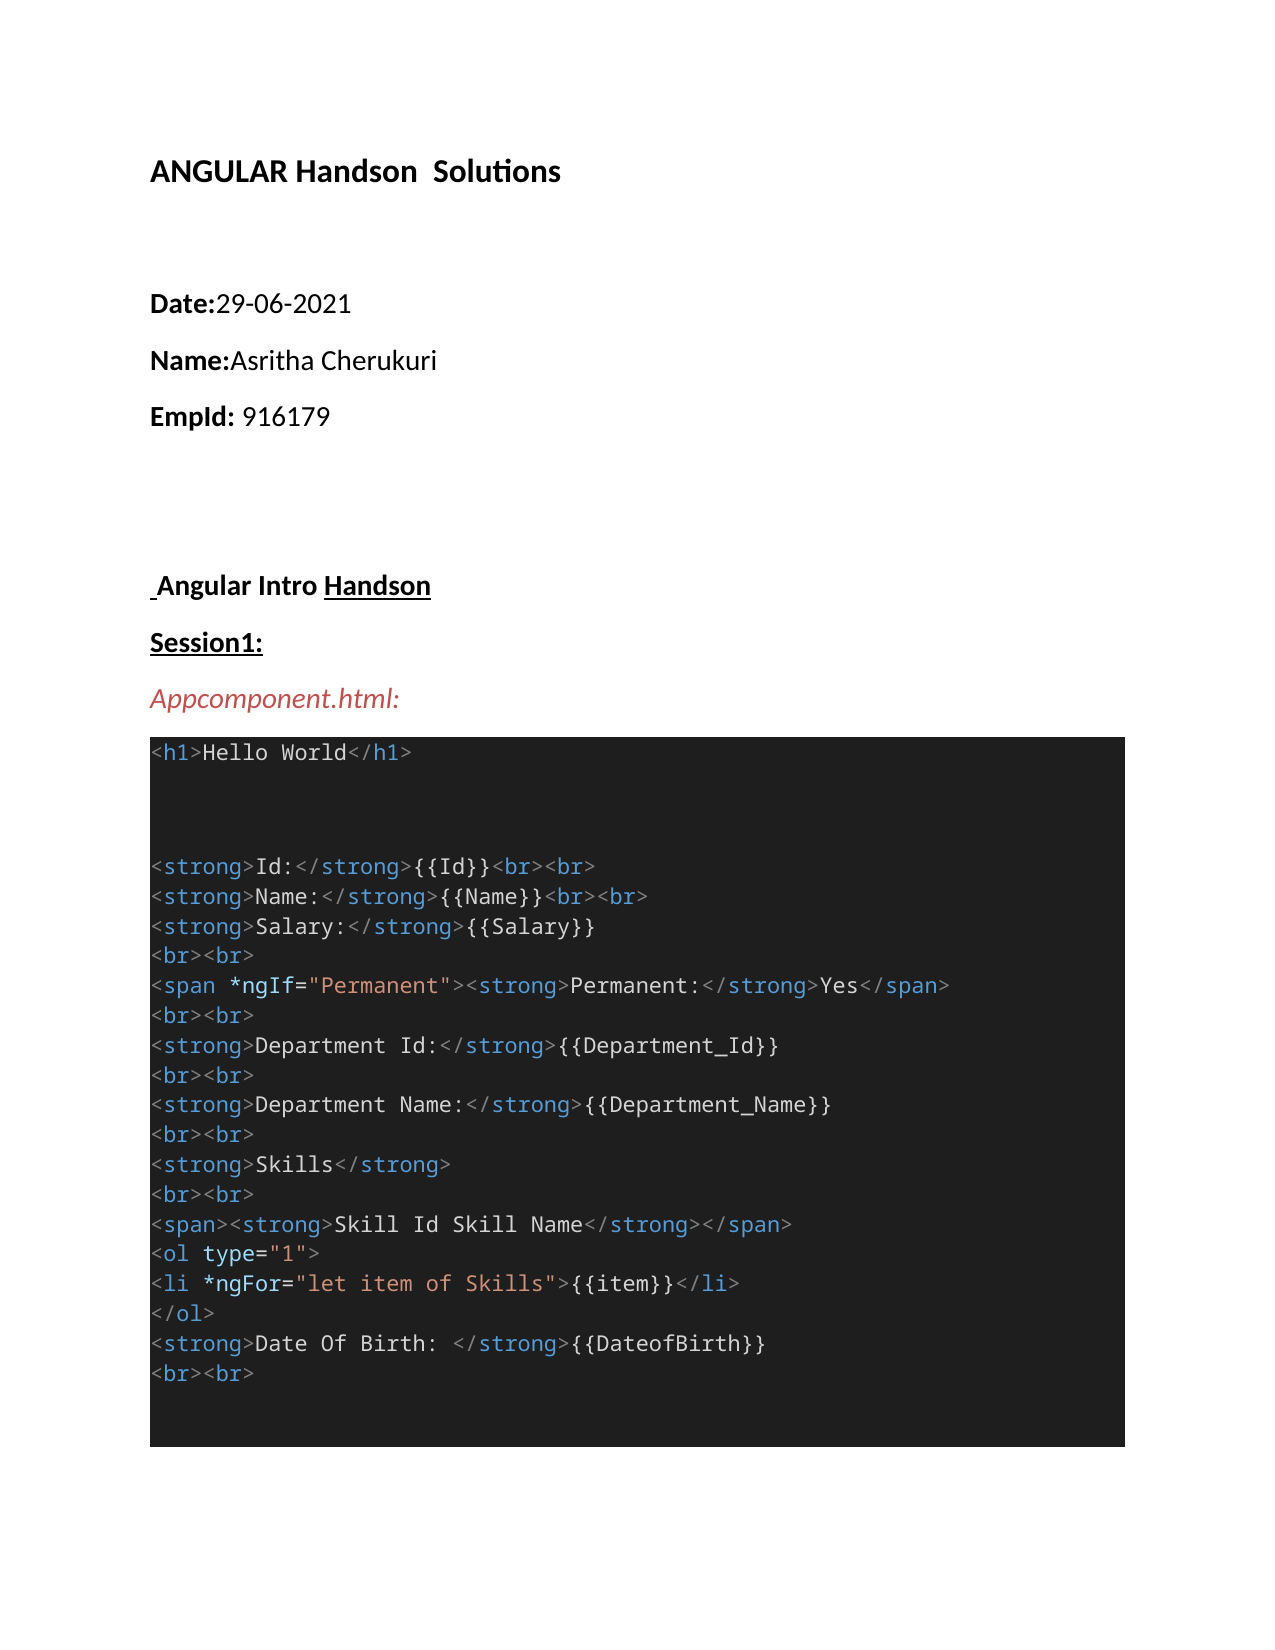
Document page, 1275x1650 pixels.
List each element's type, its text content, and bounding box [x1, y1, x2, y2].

text Session1: [150, 624, 1125, 659]
text <h1>Hello World</h1> [150, 737, 1125, 767]
text <br><br> [150, 941, 1125, 970]
text <strong>Department Name:</strong>{{Department_Name}} [150, 1089, 1125, 1119]
text <span *ngIf="Permanent"><strong>Permanent:</strong>Yes</span> [150, 970, 1125, 1000]
text <br><br> [150, 1358, 1125, 1387]
text <strong>Skills</strong> [150, 1149, 1125, 1179]
text <strong>Name:</strong>{{Name}}<br><br> [150, 881, 1125, 911]
text </ol> [150, 1298, 1125, 1328]
text <br><br> [150, 1000, 1125, 1030]
text <strong>Department Id:</strong>{{Department_Id}} [150, 1030, 1125, 1060]
text EmpId: 916179 [150, 398, 1125, 434]
text Date:29-06-2021 [150, 285, 1125, 321]
text <br><br> [150, 1060, 1125, 1089]
text ANGULAR Handson Solutions [150, 150, 1125, 191]
text <span><strong>Skill Id Skill Name</strong></span> [150, 1209, 1125, 1238]
text <br><br> [150, 1119, 1125, 1149]
text <strong>Date Of Birth: </strong>{{DateofBirth}} [150, 1328, 1125, 1358]
text <li *ngFor="let item of Skills">{{item}}</li> [150, 1268, 1125, 1298]
text Angular Intro Handson [150, 567, 1125, 603]
text <strong>Id:</strong>{{Id}}<br><br> [150, 851, 1125, 881]
text <strong>Salary:</strong>{{Salary}} [150, 911, 1125, 941]
text <ol type="1"> [150, 1238, 1125, 1268]
text Appcomponent.html: [150, 680, 1125, 716]
text <br><br> [150, 1179, 1125, 1209]
text Name:Asritha Cherukuri [150, 342, 1125, 377]
